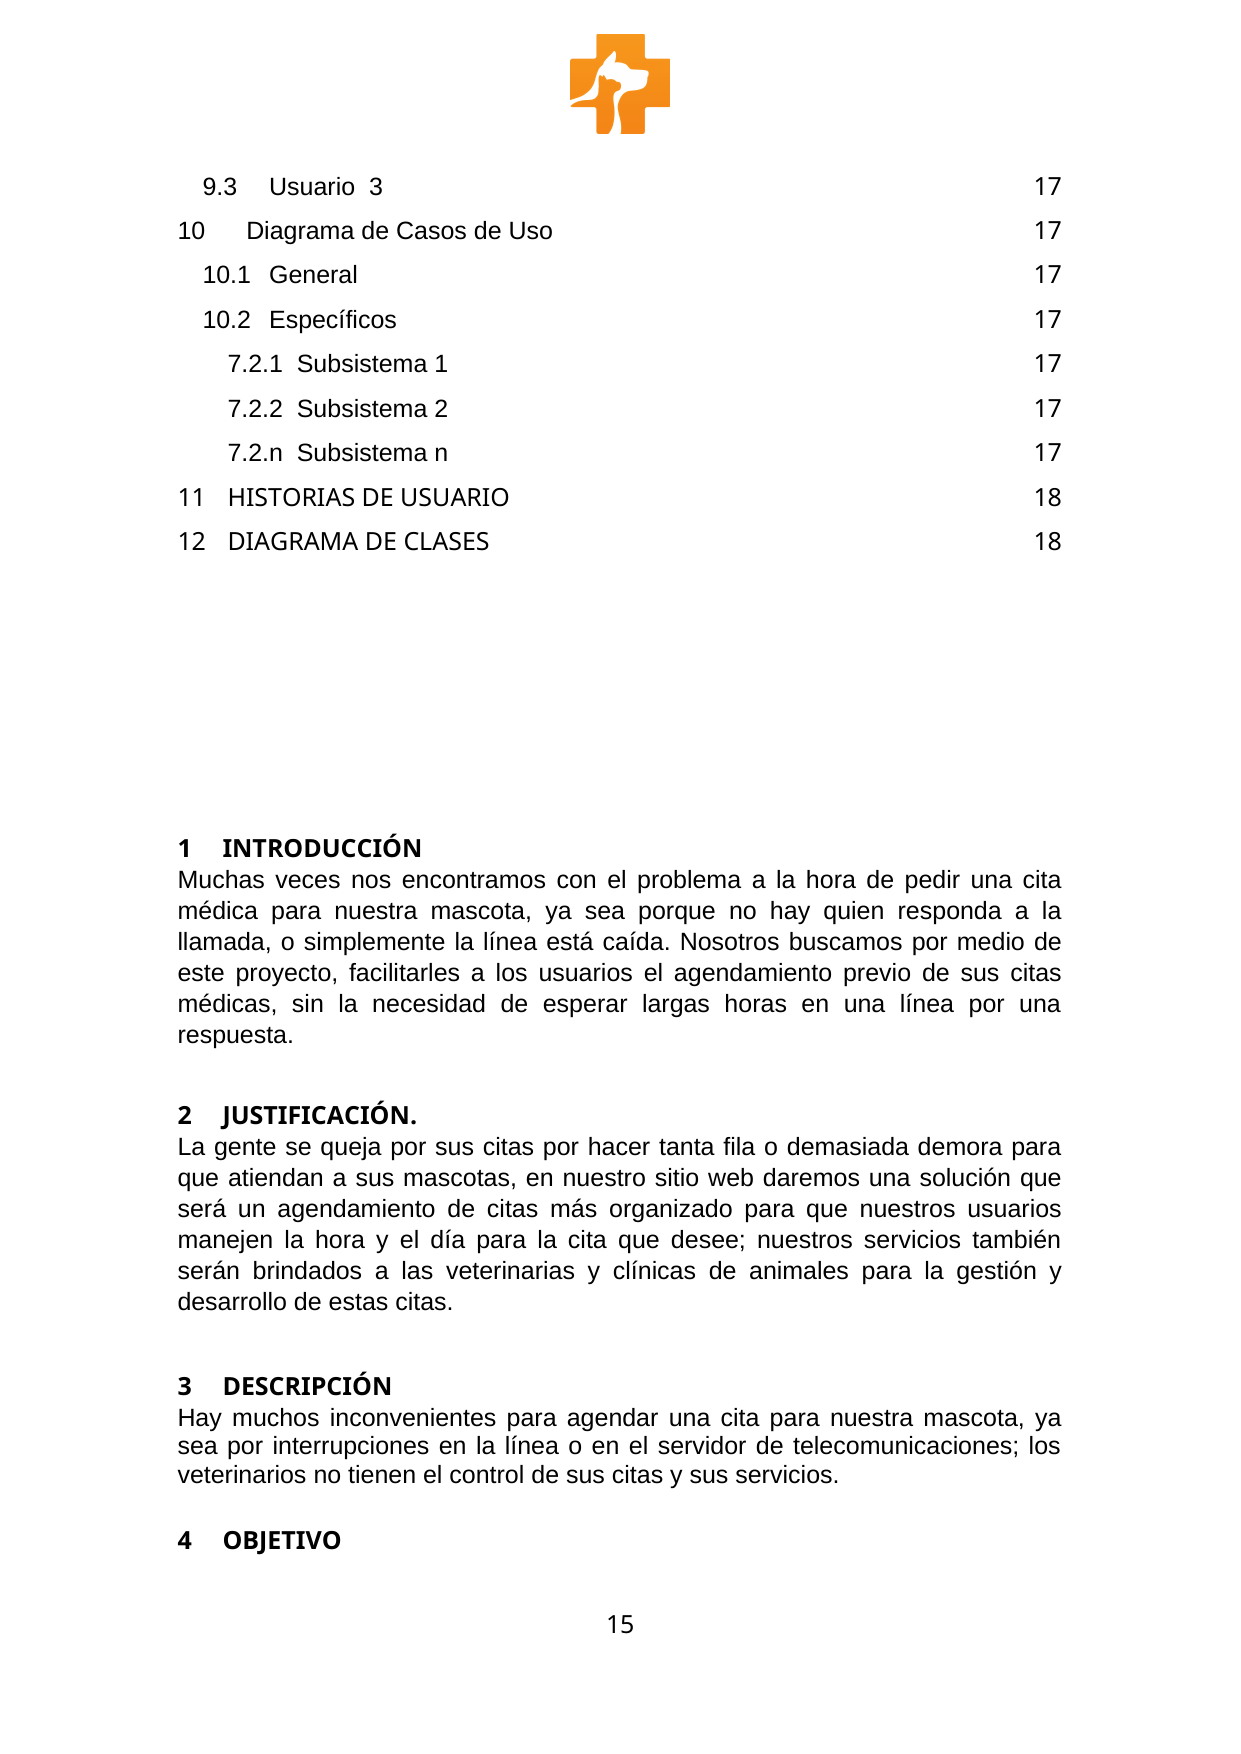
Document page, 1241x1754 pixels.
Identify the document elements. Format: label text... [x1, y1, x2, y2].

subtitle DESCRIPCIÓN [177, 1368, 1063, 1403]
text Muchas veces nos encontramos con el problema a la hora de pedir una cita médica para nuestra mascota, ya sea porque no hay quien responda a la llamada, o simplemente la línea está caída. Nosotros buscamos por medio de este proyecto, facilitarles a los usuarios el agendamiento previo de sus citas médicas, sin la necesidad de esperar largas horas en una línea por una respuesta. [103, 865, 1063, 1049]
text La gente se queja por sus citas por hacer tanta fila o demasiada demora para que atiendan a sus mascotas, en nuestro sitio web daremos una solución que será un agendamiento de citas más organizado para que nuestros usuarios manejen la hora y el día para la cita que desee; nuestros servicios también serán brindados a las veterinarias y clínicas de animales para la gestión y desarrollo de estas citas. [177, 1132, 1063, 1316]
subtitle OBJETIVO [177, 1523, 1063, 1557]
picture [570, 34, 670, 134]
text Hay muchos inconvenientes para agendar una cita para nuestra mascota, ya sea por interrupciones en la línea o en el servidor de telecomunicaciones; los veterinarios no tienen el control de sus citas y sus servicios. [177, 1403, 1063, 1489]
subtitle INTRODUCCIÓN [177, 831, 1063, 865]
subtitle JUSTIFICACIÓN. [177, 1097, 1063, 1132]
